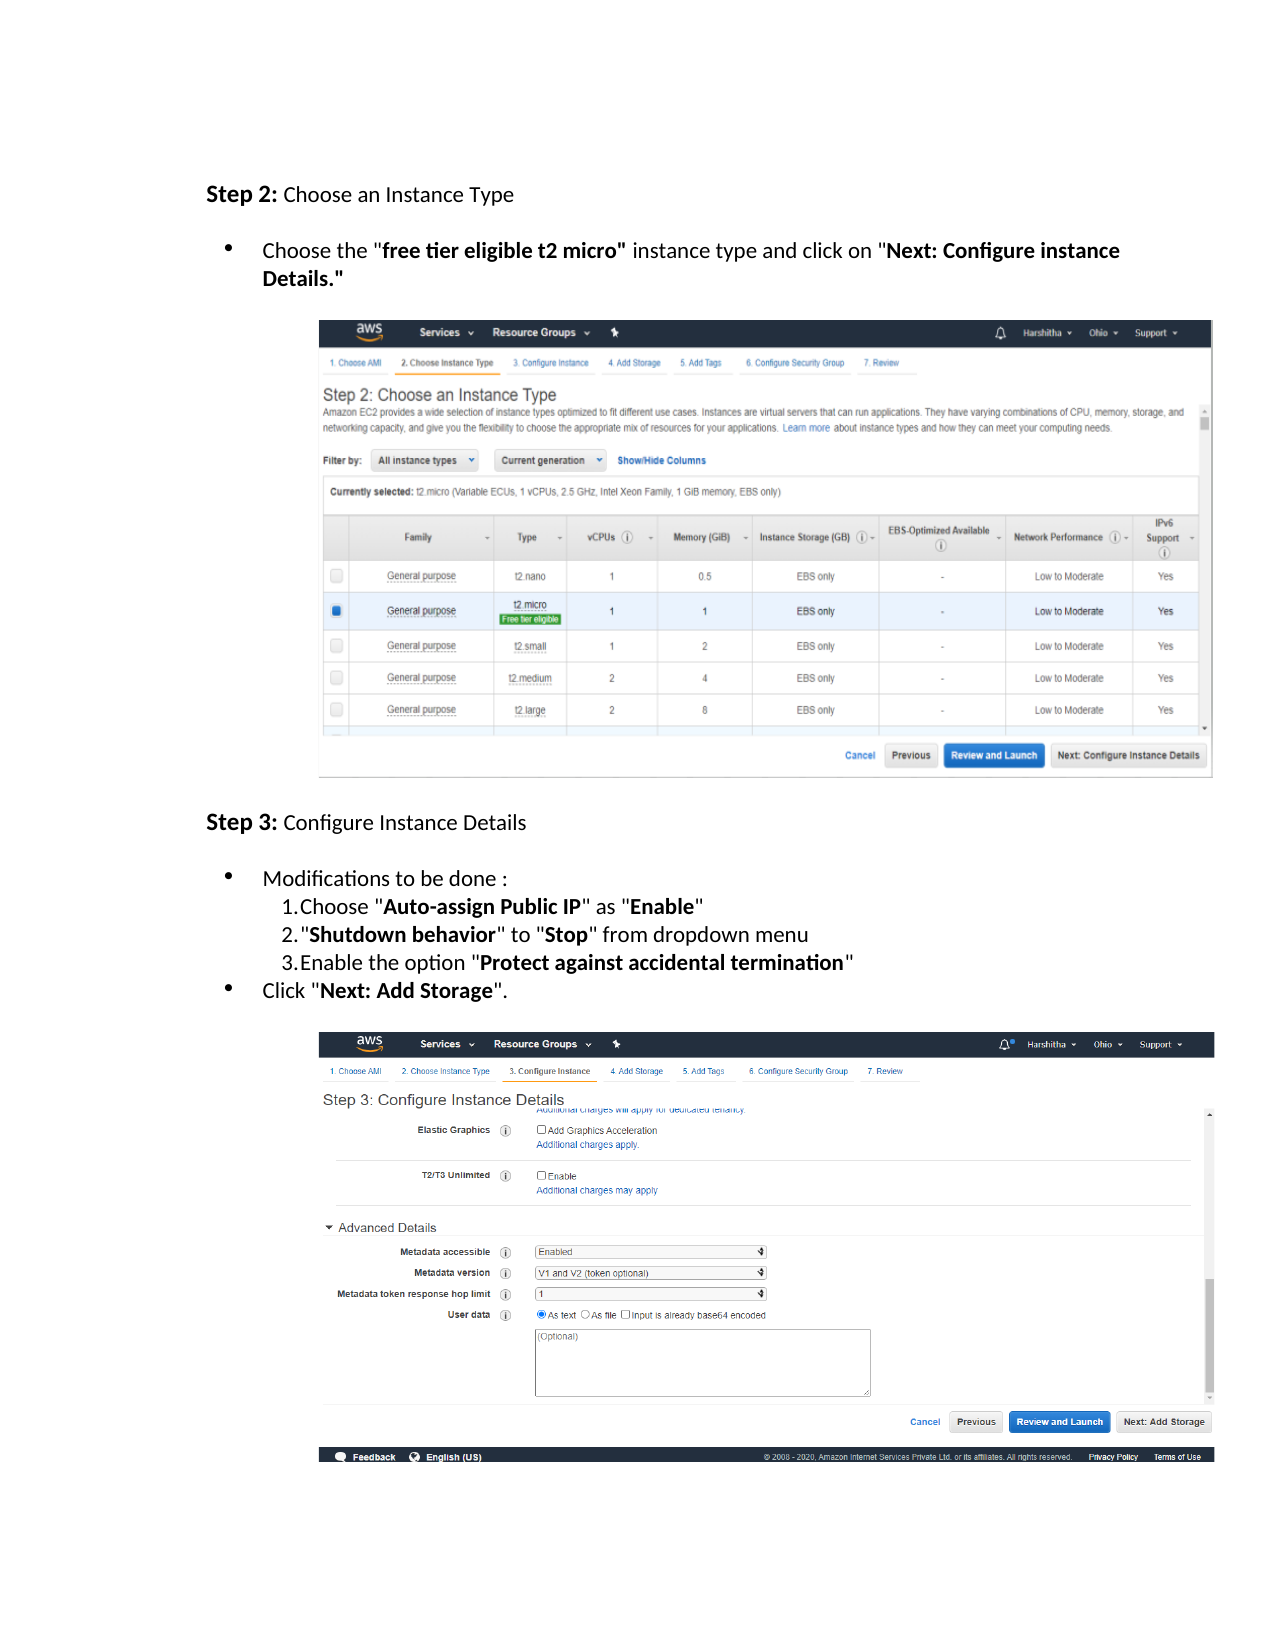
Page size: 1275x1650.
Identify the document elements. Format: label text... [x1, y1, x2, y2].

list "Shutdown behavior" to "Stop" from dropdown menu [281, 920, 1125, 948]
text Step 2: Choose an Instance Type [206, 178, 1125, 208]
text Step 3: Configure Instance Details [206, 806, 1125, 836]
list Choose the "free tier eligible t2 micro" instance type and click on "Next: Configure instance Details." [225, 237, 1125, 293]
picture [318, 1032, 1215, 1462]
list Choose "Auto-assign Public IP" as "Enable" [281, 892, 1125, 920]
list Enable the option "Protect against accidental termination" [281, 948, 1125, 976]
picture [318, 320, 1213, 778]
list Modifications to be done : [225, 864, 1125, 892]
list Click "Next: Add Storage". [225, 976, 1125, 1004]
